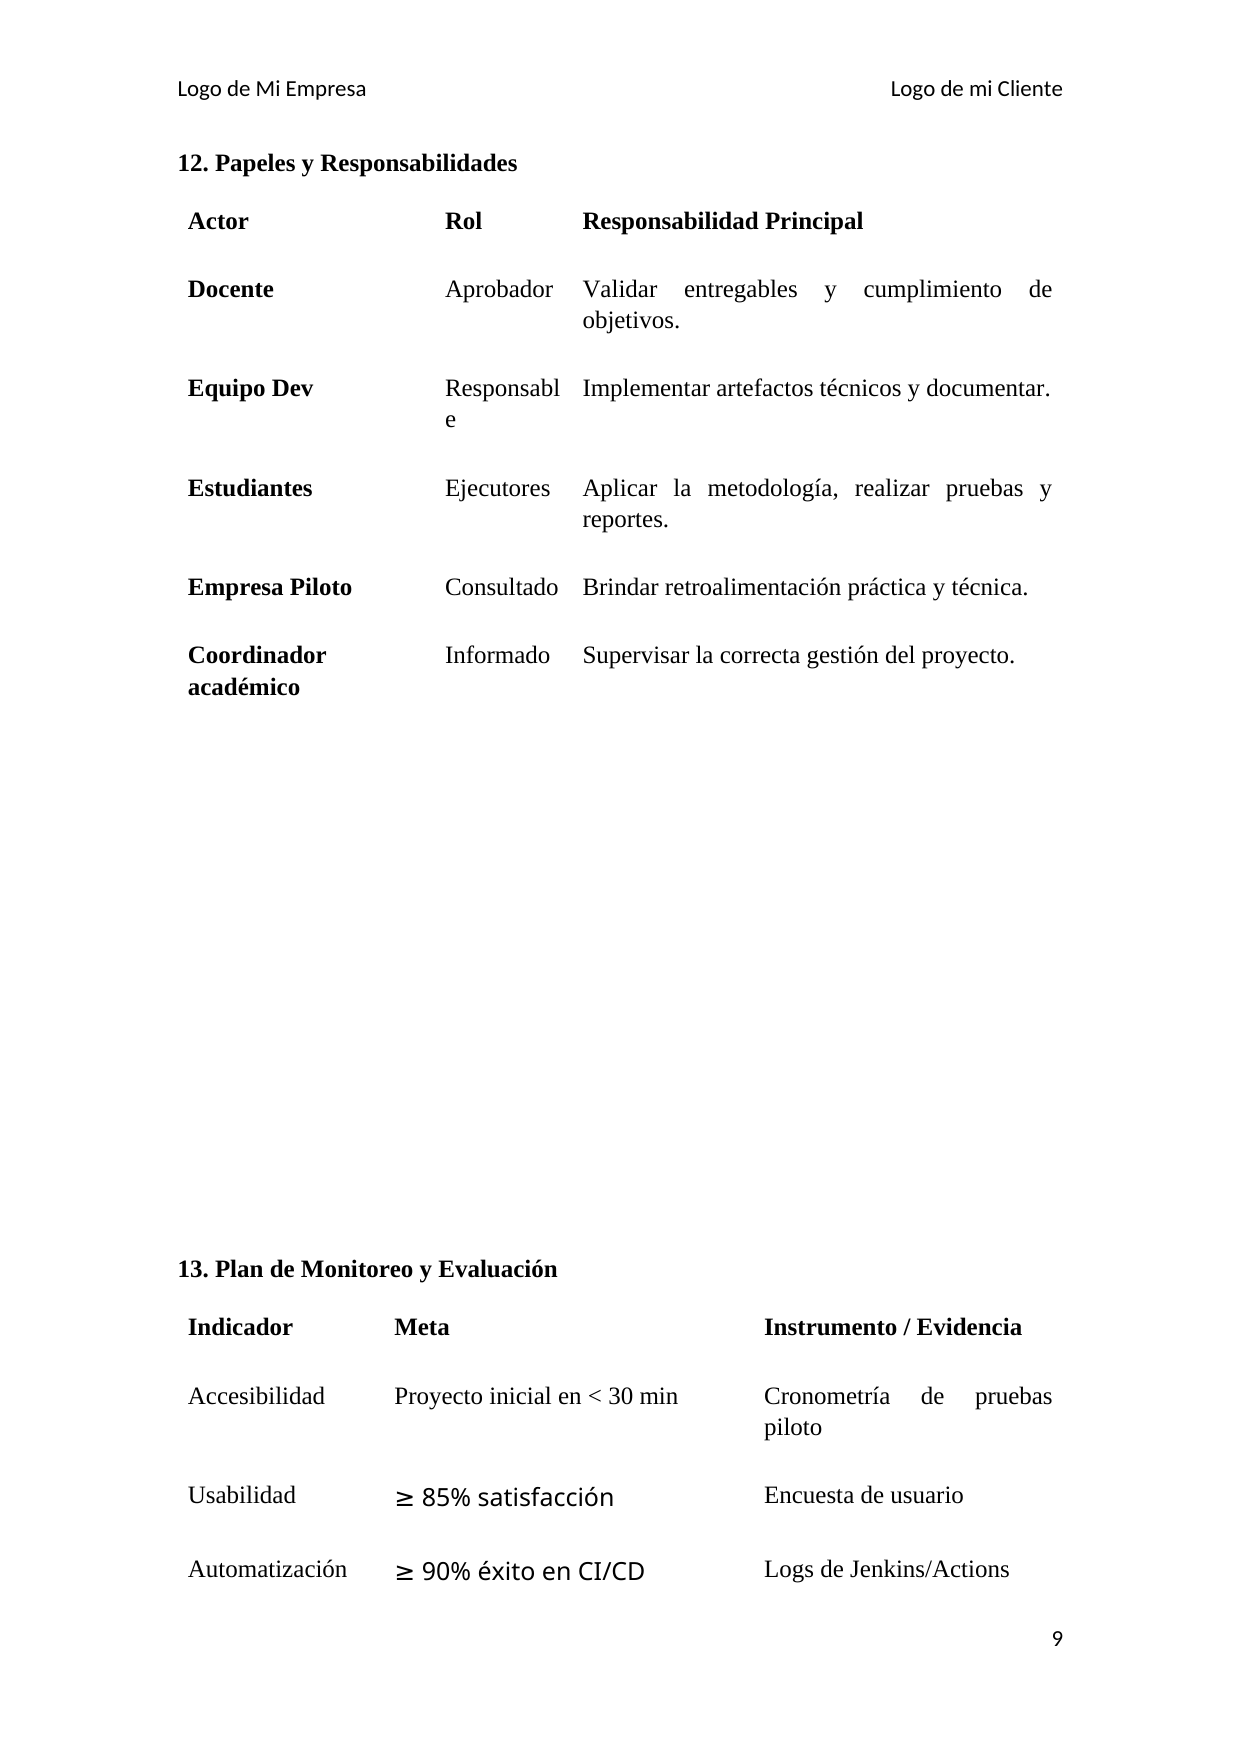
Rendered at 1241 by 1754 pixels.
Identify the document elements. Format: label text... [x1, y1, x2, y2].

table_cell Ejecutores [434, 463, 572, 562]
table_header Rol [434, 195, 572, 264]
table_cell Implementar artefactos técnicos y documentar. [572, 363, 1063, 462]
table_header Actor [177, 195, 434, 264]
table_cell Accesibilidad [177, 1370, 384, 1470]
table_cell Estudiantes [177, 463, 434, 562]
text 12. Papeles y Responsabilidades [177, 148, 1063, 176]
table_cell Informado [434, 630, 572, 729]
table_cell Responsable [434, 363, 572, 462]
table_header Instrumento / Evidencia [754, 1302, 1063, 1370]
table_cell [384, 1470, 753, 1543]
table_cell Coordinador académico [177, 630, 434, 729]
table_cell Docente [177, 264, 434, 363]
table_cell Cronometría de pruebas piloto [754, 1370, 1063, 1470]
table_cell Automatización [177, 1543, 384, 1598]
table_cell Usabilidad [177, 1470, 384, 1543]
table_cell [384, 1543, 753, 1598]
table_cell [754, 1543, 1063, 1598]
table_cell Consultado [434, 562, 572, 630]
table_cell Brindar retroalimentación práctica y técnica. [572, 562, 1063, 630]
table_cell Equipo Dev [177, 363, 434, 462]
table_cell Aplicar la metodología, realizar pruebas y reportes. [572, 463, 1063, 562]
table_cell Empresa Piloto [177, 562, 434, 630]
table_cell Validar entregables y cumplimiento de objetivos. [572, 264, 1063, 363]
table_cell Proyecto inicial en < 30 min [384, 1370, 753, 1470]
table_header Indicador [177, 1302, 384, 1370]
table_cell Aprobador [434, 264, 572, 363]
table_header Responsabilidad Principal [572, 195, 1063, 264]
table_cell Supervisar la correcta gestión del proyecto. [572, 630, 1063, 729]
table_cell Encuesta de usuario [754, 1470, 1063, 1543]
table_header Meta [384, 1302, 753, 1370]
text 13. Plan de Monitoreo y Evaluación [177, 1254, 1063, 1283]
